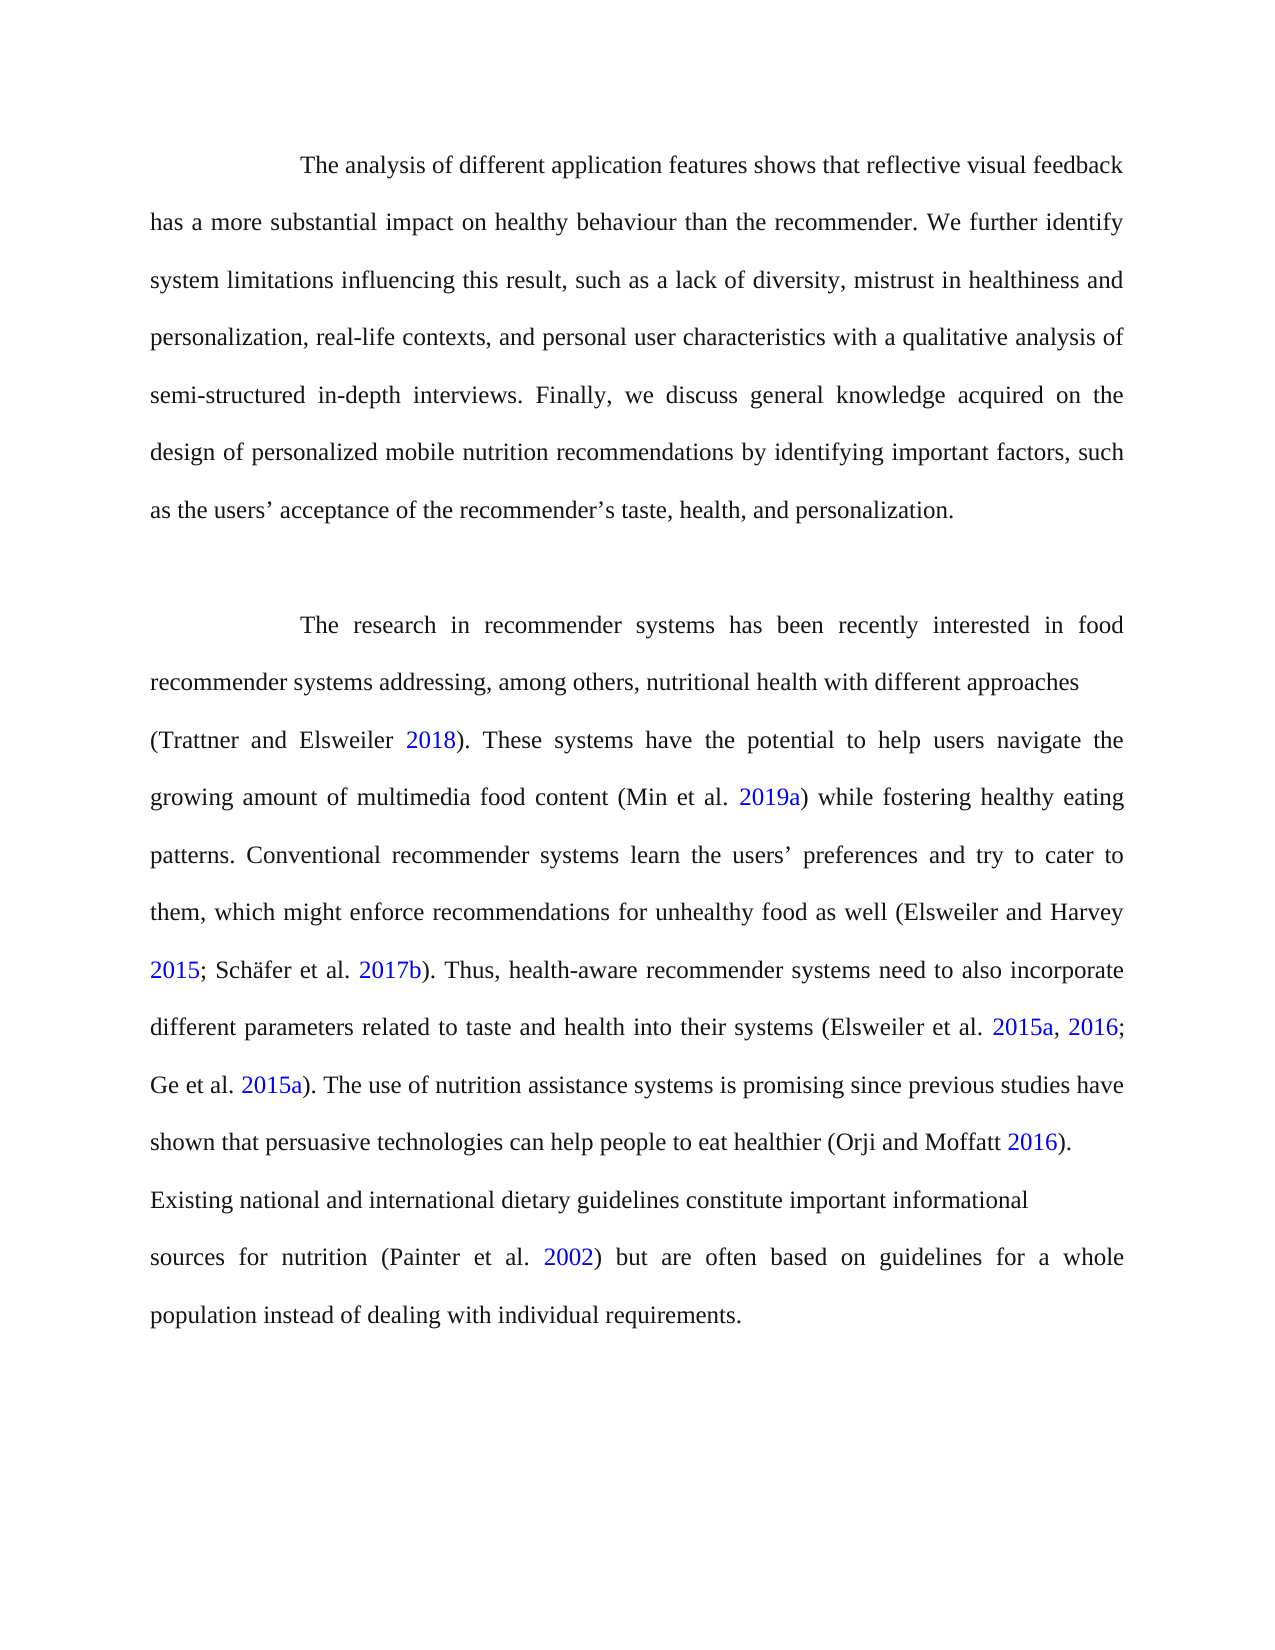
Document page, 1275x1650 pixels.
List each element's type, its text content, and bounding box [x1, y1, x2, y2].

text The research in recommender systems has been recently interested in food recommender systems addressing, among others, nutritional health with different approaches [150, 610, 1125, 696]
text The analysis of different application features shows that reflective visual feedback has a more substantial impact on healthy behaviour than the recommender. We further identify system limitations influencing this result, such as a lack of diversity, mistrust in healthiness and personalization, real-life contexts, and personal user characteristics with a qualitative analysis of semi-structured in-depth interviews. Finally, we discuss general knowledge acquired on the design of personalized mobile nutrition recommendations by identifying important factors, such as the users’ acceptance of the recommender’s taste, health, and personalization. [150, 150, 1125, 524]
text (Trattner and Elsweiler 2018). These systems have the potential to help users navigate the growing amount of multimedia food content (Min et al. 2019a) while fostering healthy eating patterns. Conventional recommender systems learn the users’ preferences and try to cater to them, which might enforce recommendations for unhealthy food as well (Elsweiler and Harvey 2015; Schäfer et al. 2017b). Thus, health-aware recommender systems need to also incorporate different parameters related to taste and health into their systems (Elsweiler et al. 2015a, 2016; Ge et al. 2015a). The use of nutrition assistance systems is promising since previous studies have shown that persuasive technologies can help people to eat healthier (Orji and Moffatt 2016). [150, 725, 1125, 1156]
text Existing national and international dietary guidelines constitute important informational [150, 1185, 1125, 1214]
text sources for nutrition (Painter et al. 2002) but are often based on guidelines for a whole population instead of dealing with individual requirements. [150, 1242, 1125, 1329]
